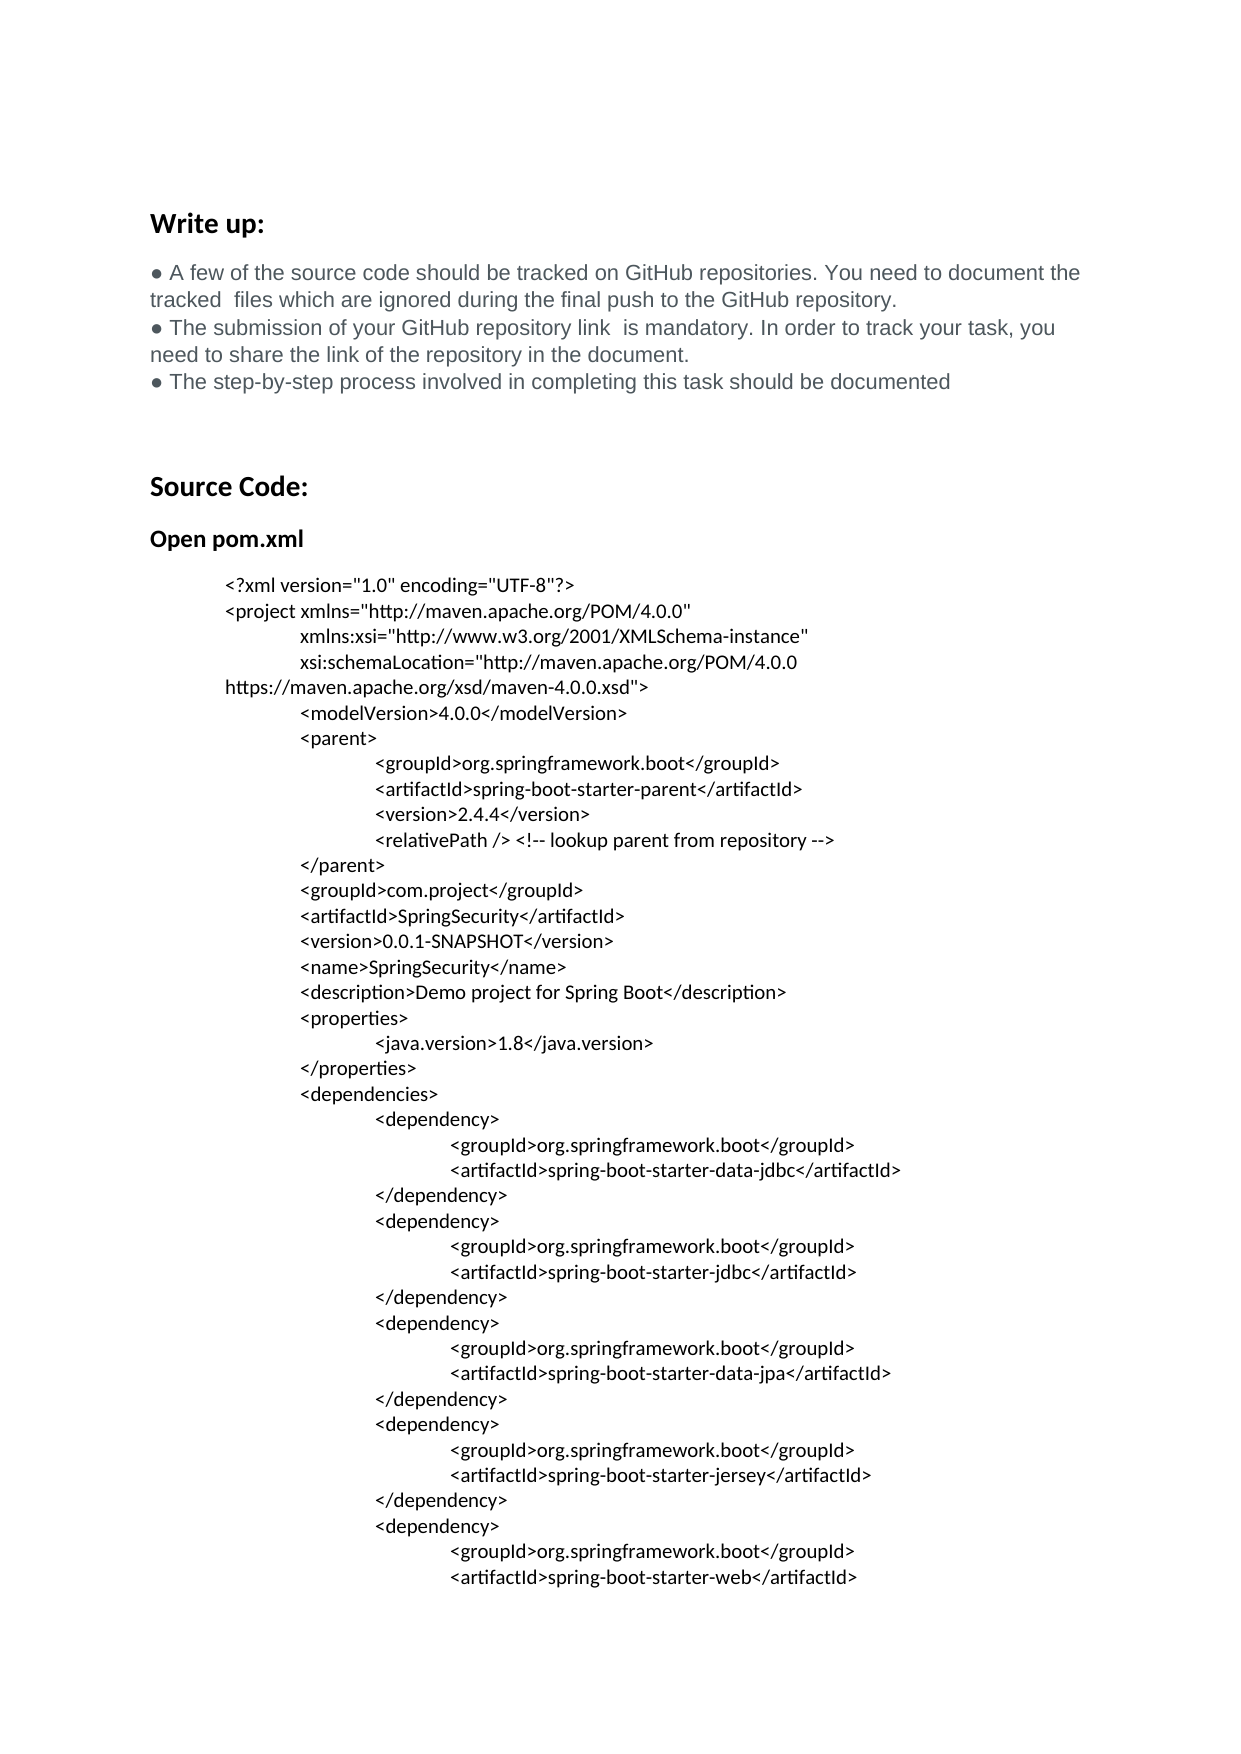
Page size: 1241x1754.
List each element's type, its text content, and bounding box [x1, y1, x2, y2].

text </parent> [225, 852, 1090, 878]
text <artifactId>spring-boot-starter-web</artifactId> [225, 1564, 1090, 1589]
text <parent> [225, 725, 1090, 751]
text xmlns:xsi="http://www.w3.org/2001/XMLSchema-instance" [225, 623, 1090, 649]
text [225, 1538, 1090, 1564]
text <dependencies> [225, 1081, 1090, 1106]
text </properties> [225, 1056, 1090, 1081]
text <groupId>org.springframework.boot</groupId> [225, 1132, 1090, 1157]
text <artifactId>spring-boot-starter-parent</artifactId> [225, 776, 1090, 801]
text <java.version>1.8</java.version> [225, 1030, 1090, 1056]
text <dependency> [225, 1208, 1090, 1233]
text <version>0.0.1-SNAPSHOT</version> [225, 928, 1090, 954]
text xsi:schemaLocation="http://maven.apache.org/POM/4.0.0 https://maven.apache.org/xsd/maven-4.0.0.xsd"> [225, 649, 1090, 700]
text </dependency> [225, 1386, 1090, 1411]
text </dependency> [225, 1488, 1090, 1513]
text <dependency> [225, 1106, 1090, 1132]
text <artifactId>spring-boot-starter-jdbc</artifactId> [225, 1259, 1090, 1284]
text ● A few of the source code should be tracked on GitHub repositories. You need to document the tracked files which are ignored during the final push to the GitHub repository. ● The submission of your GitHub repository link is mandatory. In order to track your task, you need to share the link of the repository in the document. ● The step-by-step process involved in completing this task should be documented [150, 260, 1090, 394]
text <groupId>org.springframework.boot</groupId> [225, 1437, 1090, 1462]
text <artifactId>spring-boot-starter-data-jdbc</artifactId> [225, 1157, 1090, 1183]
text <artifactId>spring-boot-starter-jersey</artifactId> [225, 1462, 1090, 1488]
text <artifactId>SpringSecurity</artifactId> [225, 903, 1090, 928]
text <?xml version="1.0" encoding="UTF-8"?> [225, 573, 1090, 598]
text <version>2.4.4</version> [225, 801, 1090, 827]
text <artifactId>spring-boot-starter-data-jpa</artifactId> [225, 1361, 1090, 1386]
text <groupId>org.springframework.boot</groupId> [225, 1335, 1090, 1361]
text <description>Demo project for Spring Boot</description> [225, 979, 1090, 1005]
text Open pom.xml [150, 523, 1090, 553]
text <groupId>org.springframework.boot</groupId> [225, 1233, 1090, 1259]
text <groupId>org.springframework.boot</groupId> [225, 751, 1090, 776]
text Source Code: [150, 468, 1090, 503]
text <modelVersion>4.0.0</modelVersion> [225, 700, 1090, 725]
text <project xmlns="http://maven.apache.org/POM/4.0.0" [225, 598, 1090, 623]
text <dependency> [225, 1310, 1090, 1335]
text <relativePath /> <!-- lookup parent from repository --> [225, 827, 1090, 852]
text <groupId>com.project</groupId> [225, 878, 1090, 903]
text <dependency> [225, 1411, 1090, 1437]
text Write up: [150, 205, 1090, 241]
text <dependency> [225, 1513, 1090, 1538]
text </dependency> [225, 1284, 1090, 1310]
text <name>SpringSecurity</name> [225, 954, 1090, 979]
text </dependency> [225, 1183, 1090, 1208]
text <properties> [225, 1005, 1090, 1030]
